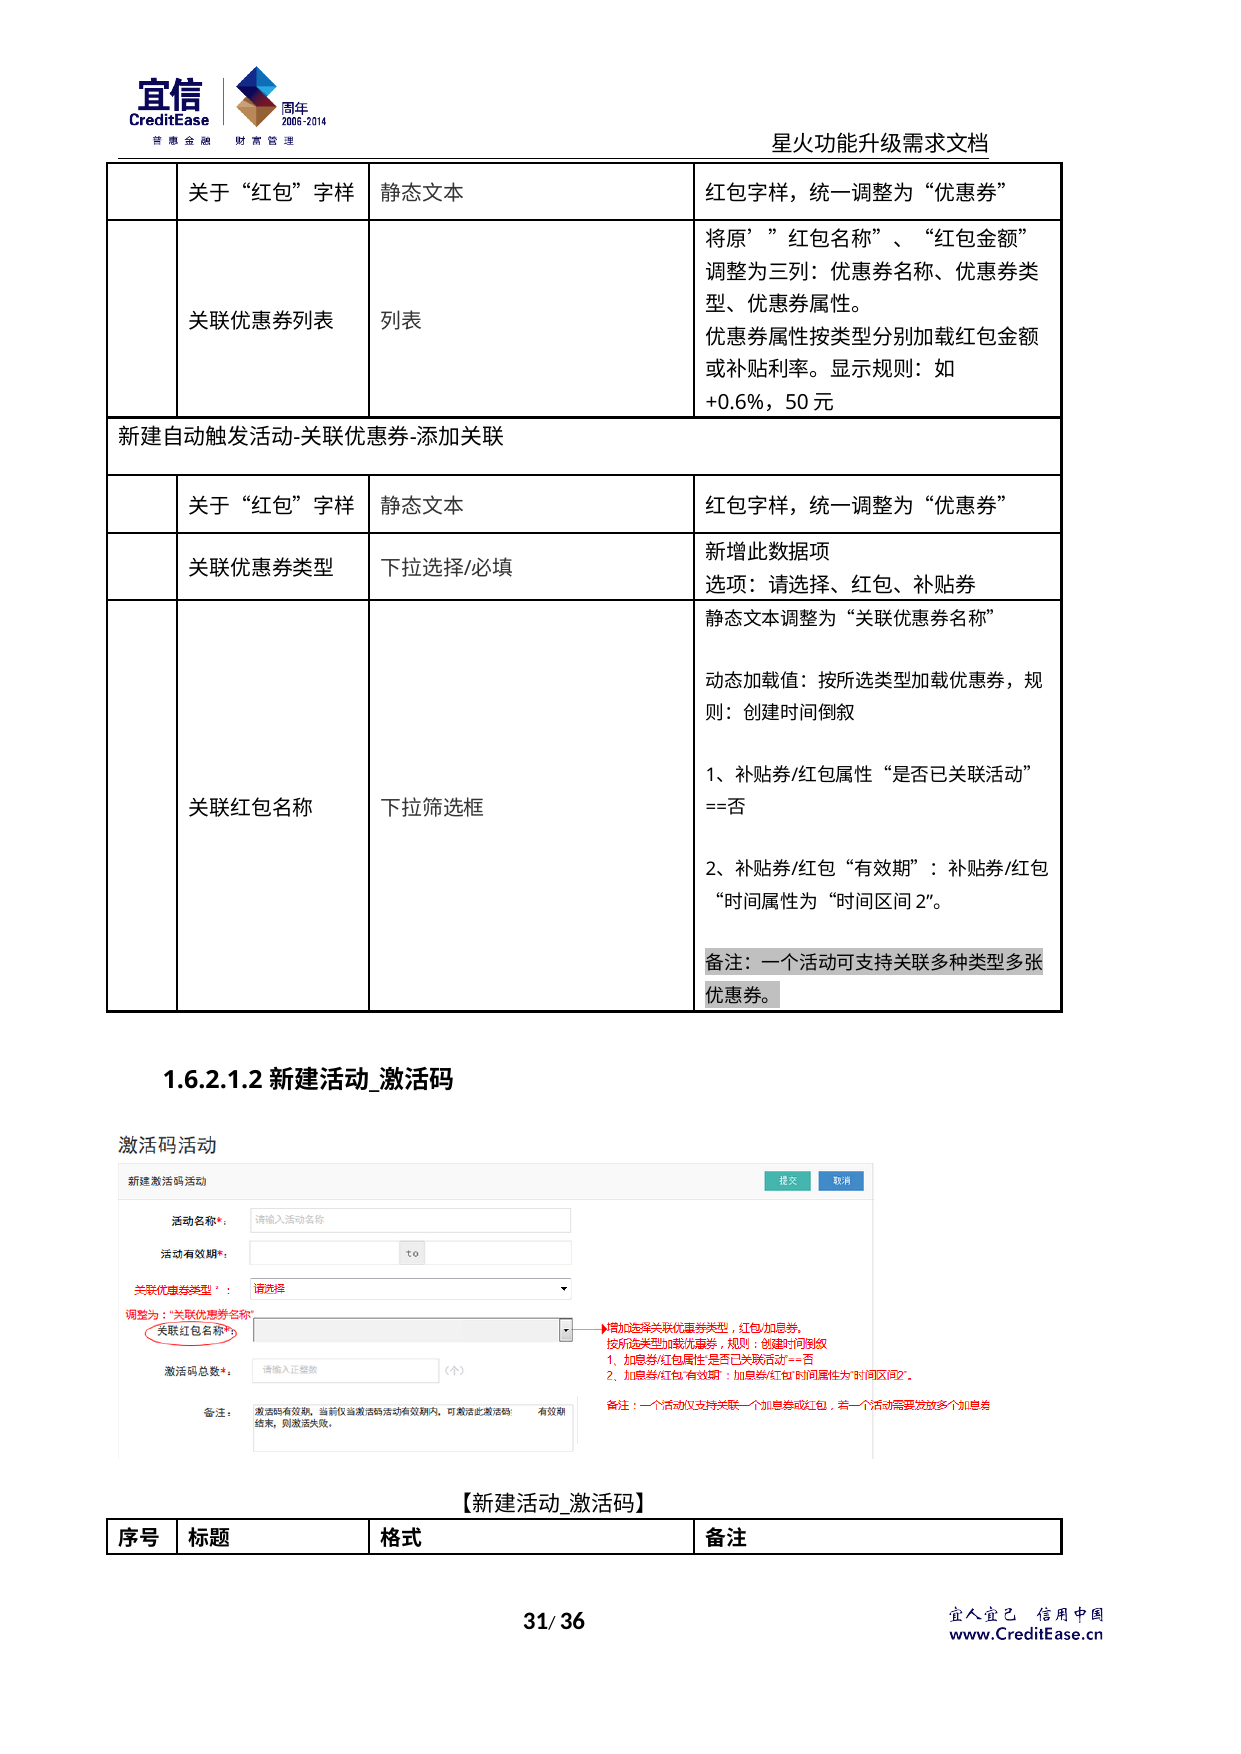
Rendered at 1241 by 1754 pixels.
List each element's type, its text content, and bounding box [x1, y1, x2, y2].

table_header 序号 [108, 1520, 176, 1553]
picture [129, 66, 326, 145]
picture [118, 1128, 990, 1459]
table_cell 关联红包名称 [178, 601, 368, 1010]
table_cell [108, 601, 176, 1010]
table_cell 下拉选择/必填 [370, 534, 693, 599]
table_cell 静态文本调整为“关联优惠券名称” 动态加载值：按所选类型加载优惠券，规则：创建时间倒叙 1、补贴券/红包属性“是否已关联活动”==否 2、补贴券/红包“有效期”：补贴券/红包“时间属性为“时间区间2”。 备注：一个活动可支持关联多种类型多张优惠券。 [695, 601, 1060, 1010]
text 【新建活动_激活码】 [118, 1486, 989, 1518]
table_header 标题 [178, 1520, 368, 1553]
table_header 备注 [695, 1520, 1060, 1553]
table_cell 新增此数据项 选项：请选择、红包、补贴券 [695, 534, 1060, 599]
table_header 格式 [370, 1520, 693, 1553]
table_cell 关联优惠券列表 [178, 221, 368, 416]
table_cell 静态文本 [370, 476, 693, 532]
table_cell 静态文本 [370, 164, 693, 219]
table_cell 红包字样，统一调整为“优惠券” [695, 476, 1060, 532]
table_cell [108, 164, 176, 219]
subtitle 新建活动_激活码 [162, 1045, 989, 1110]
table_cell 关联优惠券类型 [178, 534, 368, 599]
table_cell 新建自动触发活动-关联优惠券-添加关联 [108, 419, 1060, 474]
table_cell [108, 221, 176, 416]
table_cell 关于“红包”字样 [178, 476, 368, 532]
table_cell 将原’”红包名称”、“红包金额”调整为三列：优惠券名称、优惠券类型、优惠券属性。 优惠券属性按类型分别加载红包金额或补贴利率。显示规则：如+0.6%，50元 [695, 221, 1060, 416]
table_cell 红包字样，统一调整为“优惠券” [695, 164, 1060, 219]
table_cell 关于“红包”字样 [178, 164, 368, 219]
table_cell [108, 534, 176, 599]
table_cell 下拉筛选框 [370, 601, 693, 1010]
picture [949, 1606, 1103, 1640]
table_cell [108, 476, 176, 532]
table_cell 列表 [370, 221, 693, 416]
